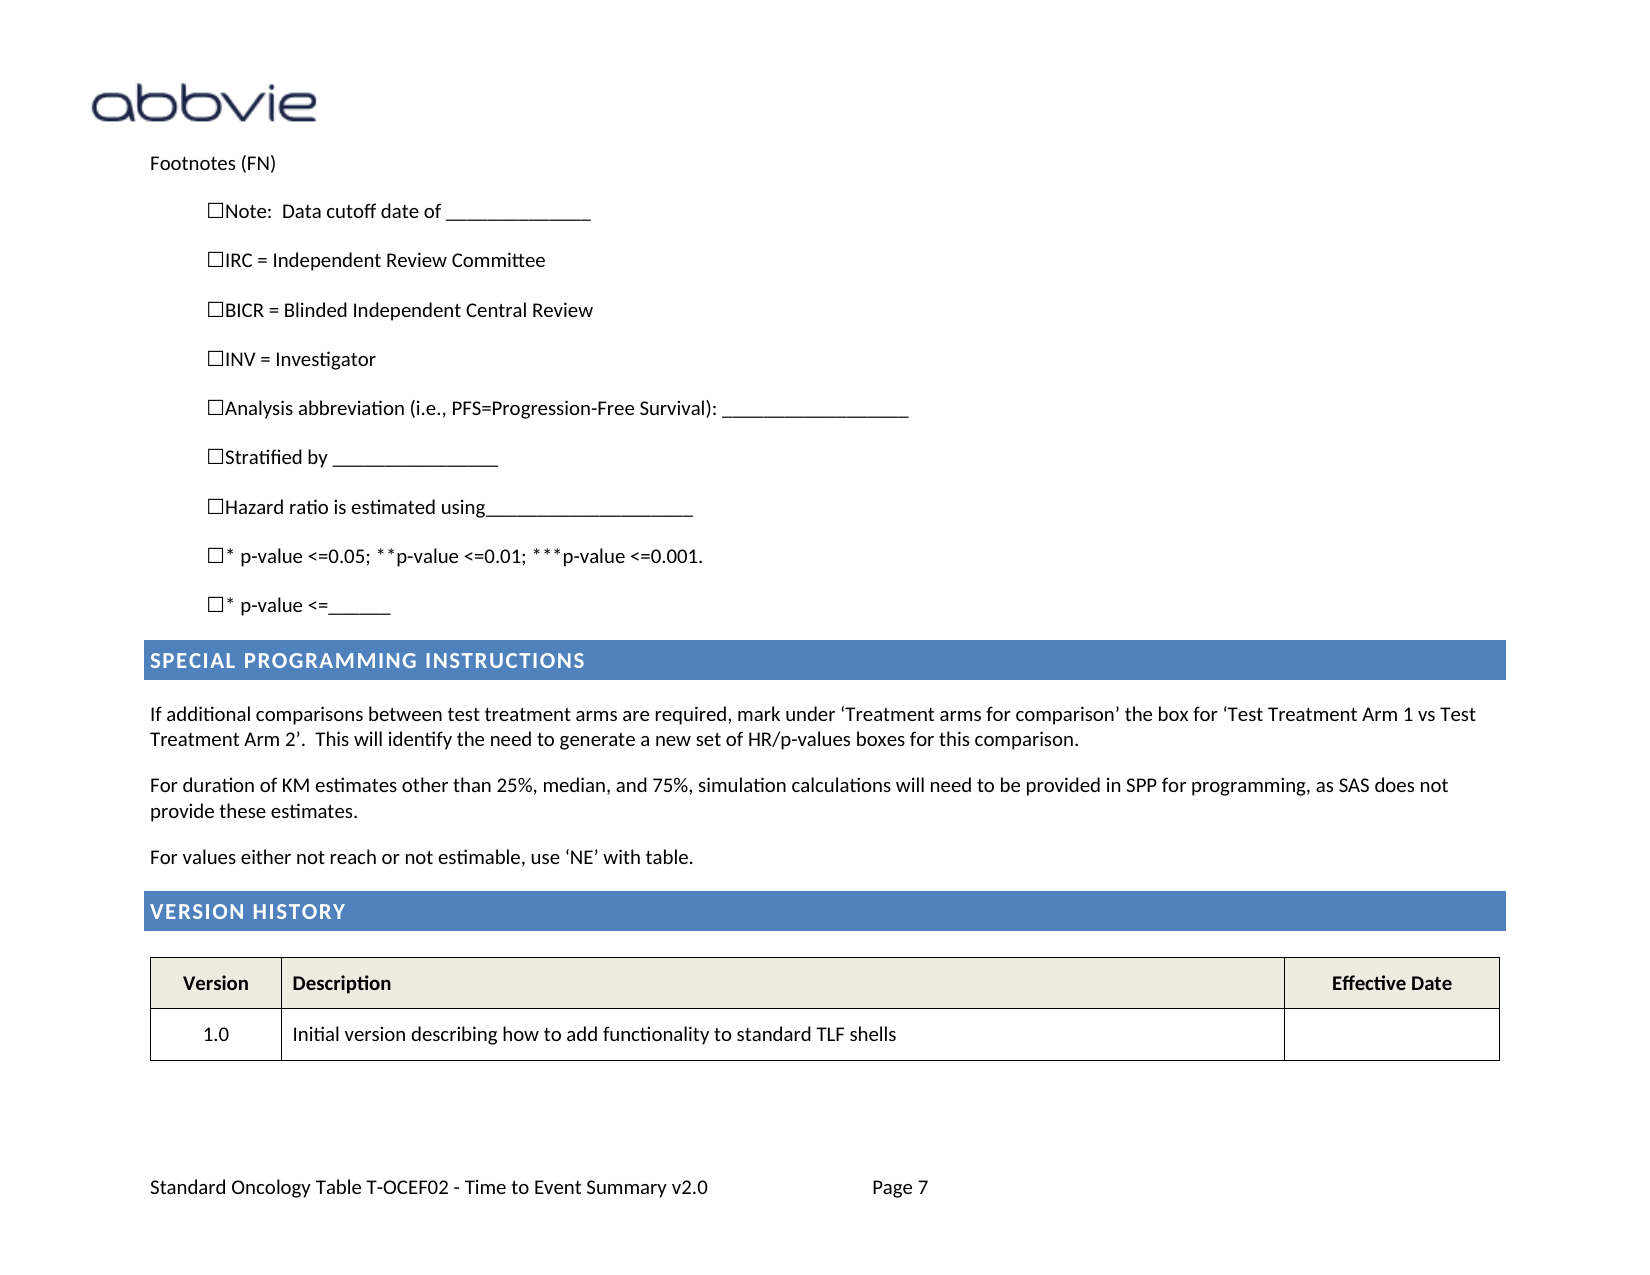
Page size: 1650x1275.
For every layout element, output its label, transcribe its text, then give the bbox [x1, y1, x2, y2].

text Footnotes (FN) [150, 150, 1500, 175]
text Analysis abbreviation (i.e., PFS=Progression-Free Survival): __________________ [150, 393, 1500, 422]
picture [75, 75, 335, 139]
table_cell [1285, 1009, 1499, 1059]
text IRC = Independent Review Committee [150, 246, 1500, 274]
text INV = Investigator [150, 344, 1500, 372]
subtitle Special Programming Instructions [150, 646, 1500, 674]
text * p-value <=______ [150, 590, 1500, 619]
text Stratified by ________________ [150, 443, 1500, 471]
text For duration of KM estimates other than 25%, median, and 75%, simulation calculations will need to be provided in SPP for programming, as SAS does not provide these estimates. [150, 773, 1500, 823]
text BICR = Blinded Independent Central Review [150, 295, 1500, 323]
text Hazard ratio is estimated using____________________ [150, 492, 1500, 520]
table_header Effective Date [1285, 958, 1499, 1008]
text * p-value <=0.05; **p-value <=0.01; ***p-value <=0.001. [150, 541, 1500, 569]
table_header Version [151, 958, 281, 1008]
subtitle Version History [150, 897, 1500, 925]
text For values either not reach or not estimable, use ‘NE’ with table. [150, 844, 1500, 870]
table_cell 1.0 [151, 1009, 281, 1059]
text If additional comparisons between test treatment arms are required, mark under ‘Treatment arms for comparison’ the box for ‘Test Treatment Arm 1 vs Test Treatment Arm 2’. This will identify the need to generate a new set of HR/p-values boxes for this comparison. [150, 701, 1500, 752]
text Note: Data cutoff date of ______________ [150, 196, 1500, 225]
table_cell Initial version describing how to add functionality to standard TLF shells [282, 1009, 1284, 1059]
table_header Description [282, 958, 1284, 1008]
